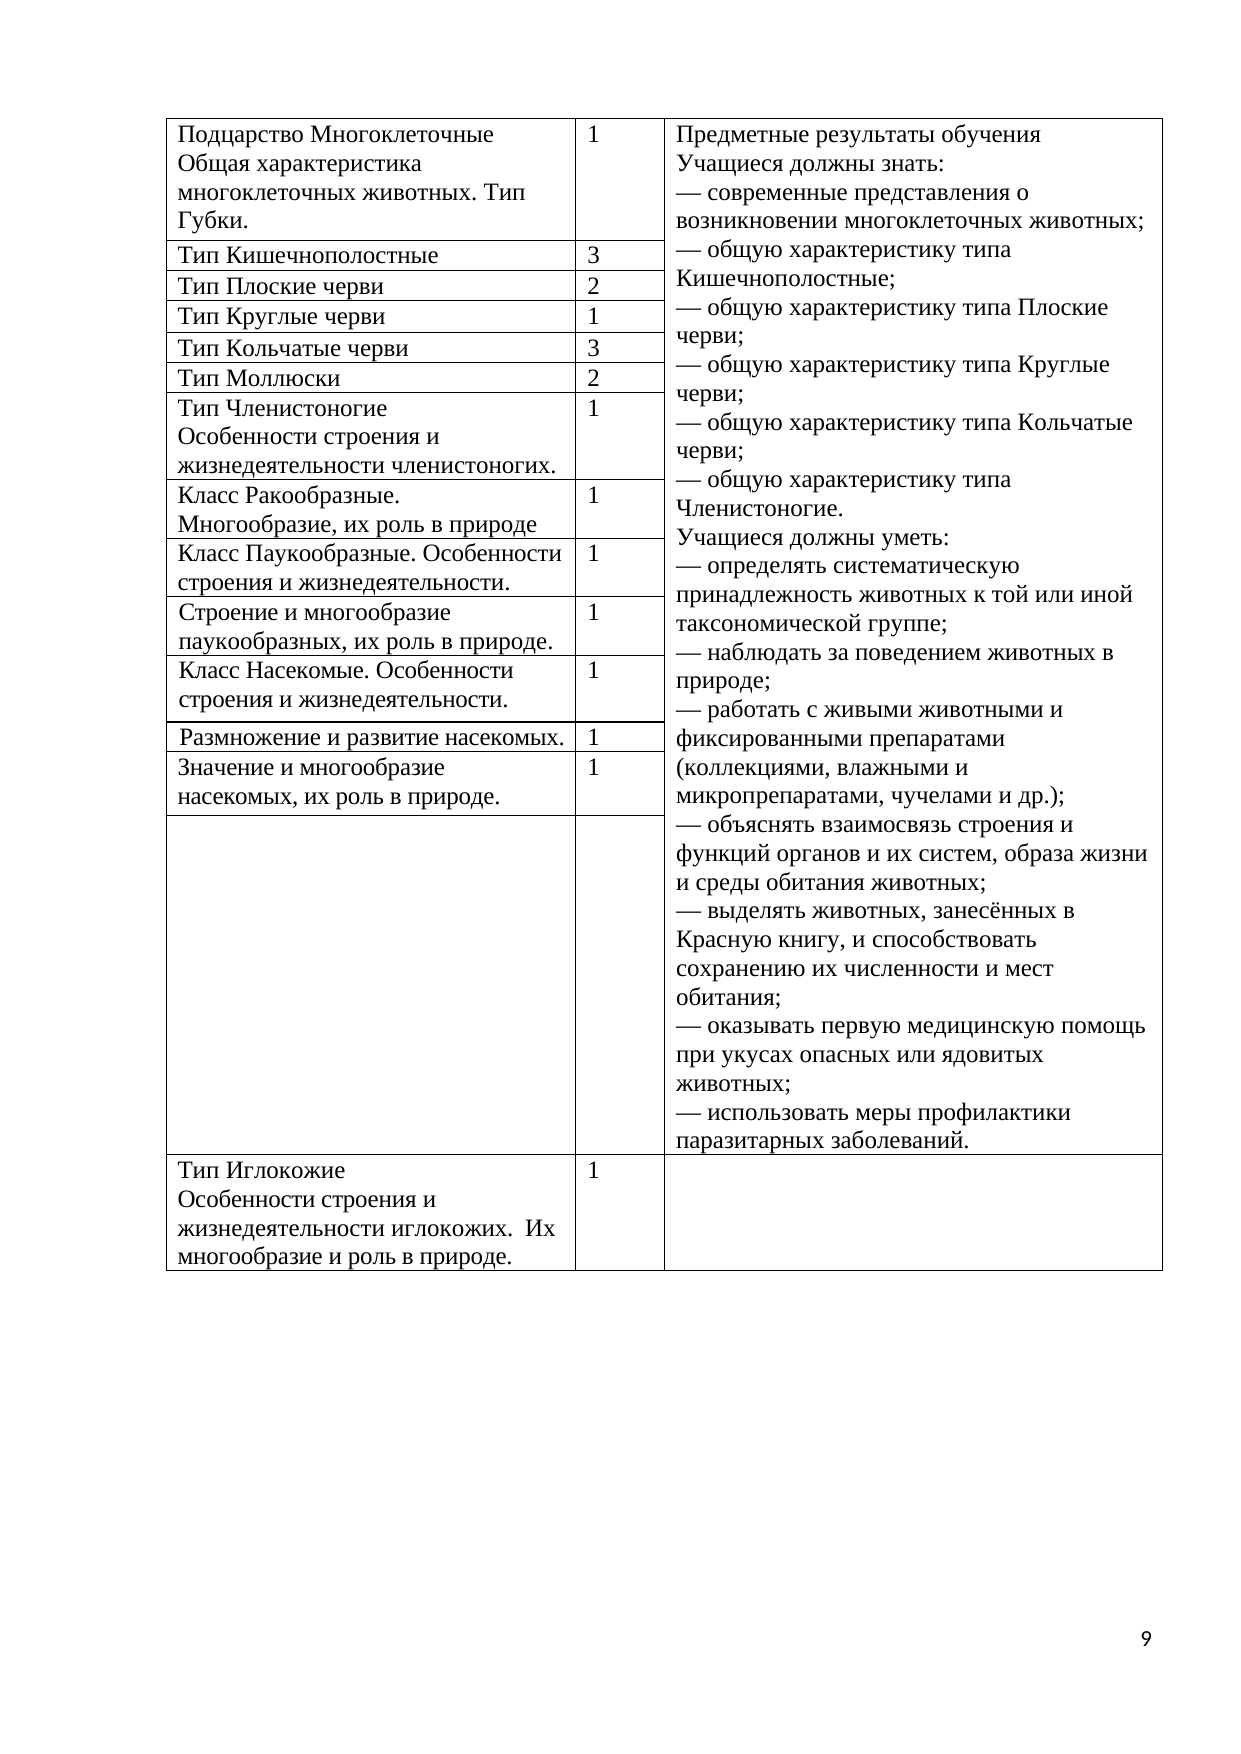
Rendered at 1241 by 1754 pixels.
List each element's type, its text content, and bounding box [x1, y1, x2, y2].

table_cell 1 [576, 723, 664, 751]
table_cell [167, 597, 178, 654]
table_cell 1 [576, 656, 664, 721]
table_cell 2 [576, 271, 664, 300]
table_cell 1 [576, 539, 664, 596]
table_cell 1 [576, 301, 664, 332]
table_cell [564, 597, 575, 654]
table_cell 3 [576, 241, 664, 270]
table_cell Тип Моллюски [167, 363, 575, 392]
table_cell Тип Плоские черви [167, 271, 575, 300]
table_cell 1 [576, 597, 664, 654]
table_cell [665, 1155, 1162, 1270]
table_cell 2 [576, 363, 664, 392]
table_cell Класс Паукообразные. Особенности строения и жизнедеятельности. [167, 539, 575, 596]
table_cell Предметные результаты обучения Учащиеся должны знать: — современные представления о возникновении многоклеточных животных; — общую характеристику типа Кишечнополостные; — общую характеристику типа Плоские черви; — общую характеристику типа Круглые черви; — общую характеристику типа Кольчатые черви; — общую характеристику типа Членистоногие. Учащиеся должны уметь: — определять систематическую принадлежность животных к той или иной таксономической группе; — наблюдать за поведением животных в природе; — работать с живыми животными и фиксированными препаратами (коллекциями, влажными и микропрепаратами, чучелами и др.); — объяснять взаимосвязь строения и функций органов и их систем, образа жизни и среды обитания животных; — выделять животных, занесённых в Красную книгу, и способствовать сохранению их численности и мест обитания; — оказывать первую медицинскую помощь при укусах опасных или ядовитых животных; — использовать меры профилактики паразитарных заболеваний. [665, 119, 1162, 1154]
table_cell 1 [576, 1155, 664, 1270]
table_cell Класс Насекомые. Особенности строения и жизнедеятельности. [167, 656, 575, 721]
table_cell 1 [576, 752, 664, 815]
table_cell Класс Ракообразные. Многообразие, их роль в природе [167, 480, 575, 537]
table_cell 1 [576, 393, 664, 479]
table_cell Тип Членистоногие Особенности строения и жизнедеятельности членистоногих. [167, 393, 575, 479]
table_cell 3 [576, 333, 664, 362]
table_cell Тип Иглокожие Особенности строения и жизнедеятельности иглокожих. Их многообразие и роль в природе. [167, 1155, 575, 1270]
table_cell Подцарство Многоклеточные Общая характеристика многоклеточных животных. Тип Губки. [167, 119, 575, 239]
table_cell Тип Кольчатые черви [167, 333, 575, 362]
table_cell Значение и многообразие насекомых, их роль в природе. [167, 752, 575, 815]
table_cell 1 [576, 119, 664, 239]
table_cell Тип Кишечнополостные [167, 241, 575, 270]
table_cell Тип Круглые черви [167, 301, 575, 332]
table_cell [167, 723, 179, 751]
table_cell [576, 816, 664, 1154]
table_cell [167, 816, 575, 1154]
table_cell 1 [576, 480, 664, 537]
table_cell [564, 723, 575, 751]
